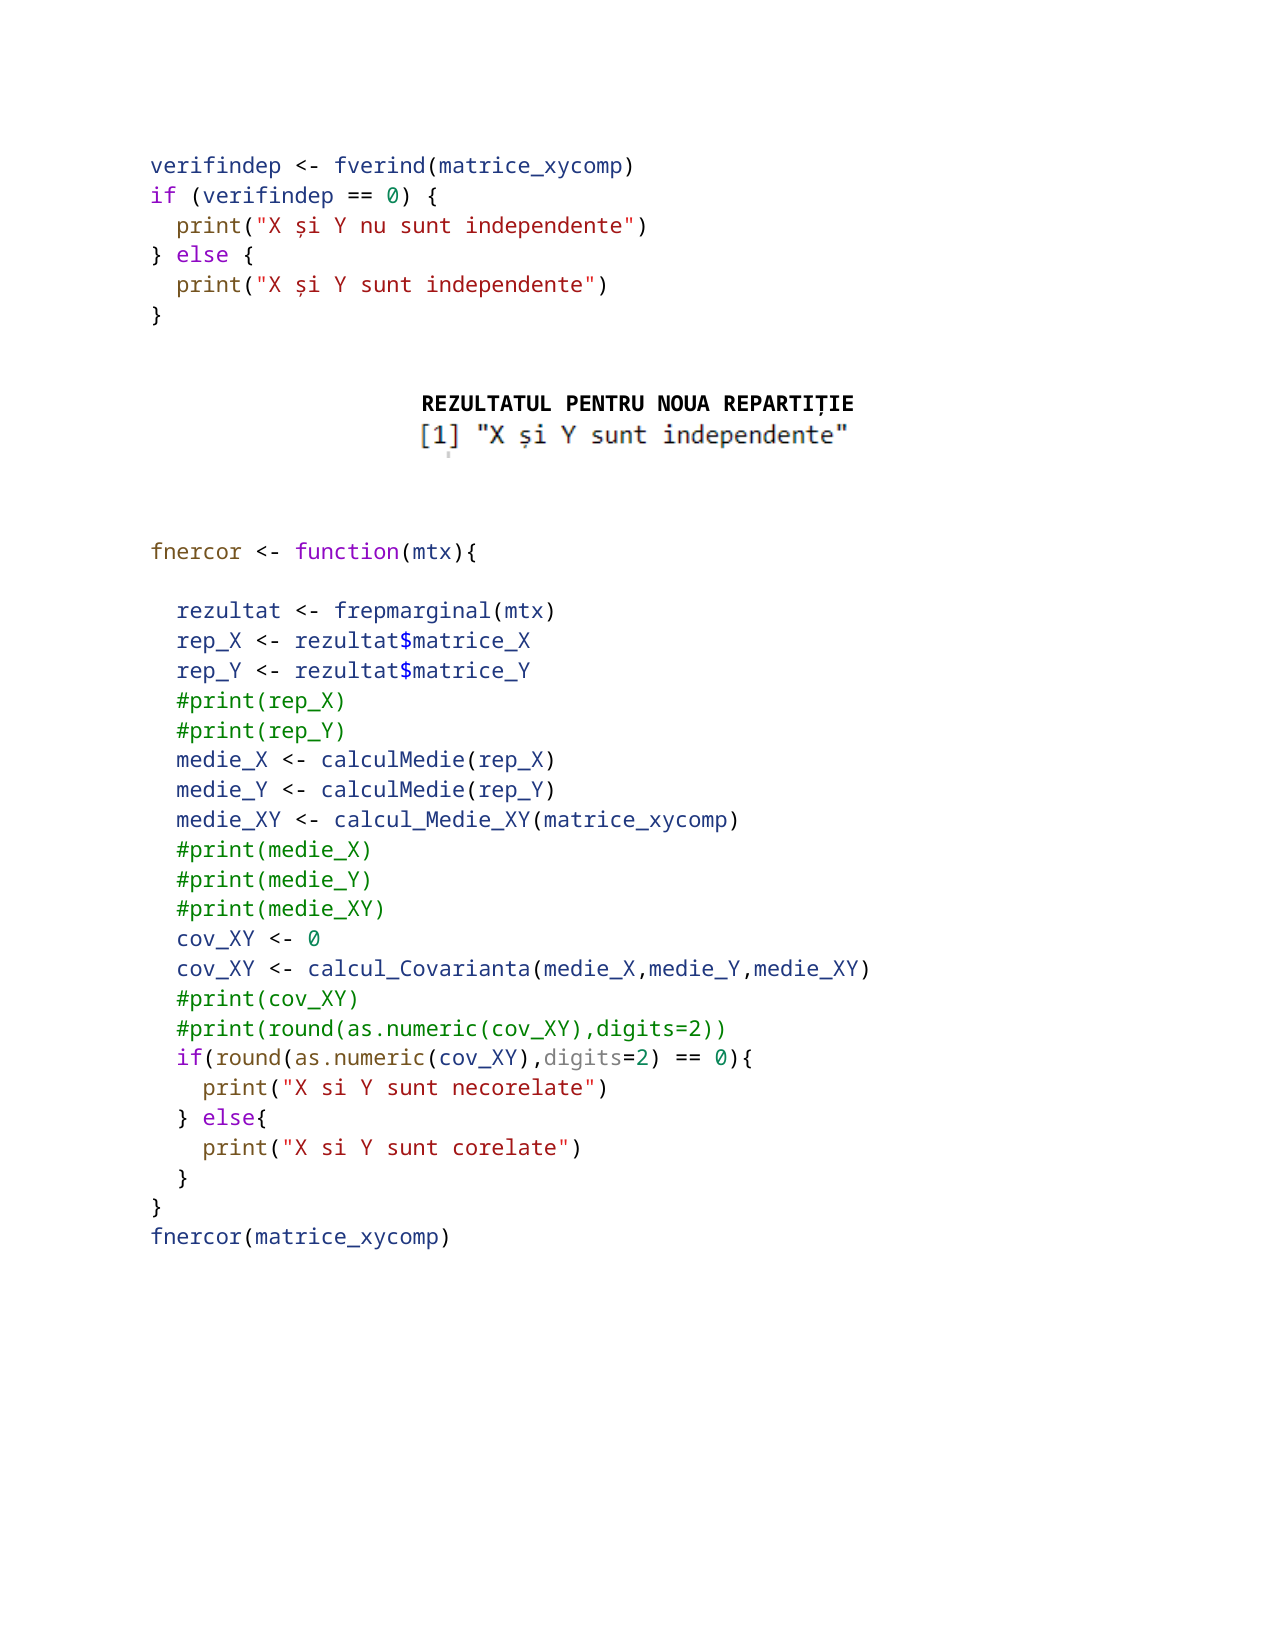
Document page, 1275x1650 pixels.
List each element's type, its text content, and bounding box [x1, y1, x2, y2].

text print("X și Y sunt independente") [150, 269, 1125, 299]
text #print(medie_Y) [150, 864, 1125, 893]
text } [150, 1162, 1125, 1191]
text } [150, 1191, 1125, 1221]
text rep_X <- rezultat$matrice_X [150, 625, 1125, 655]
text medie_Y <- calculMedie(rep_Y) [150, 774, 1125, 804]
text #print(cov_XY) [150, 983, 1125, 1013]
text #print(medie_X) [150, 834, 1125, 864]
picture [408, 418, 867, 458]
text #print(rep_Y) [150, 715, 1125, 744]
text print("X si Y sunt necorelate") [150, 1072, 1125, 1102]
text medie_XY <- calcul_Medie_XY(matrice_xycomp) [150, 804, 1125, 834]
text } else { [150, 239, 1125, 269]
text if (verifindep == 0) { [150, 180, 1125, 209]
text #print(round(as.numeric(cov_XY),digits=2)) [150, 1013, 1125, 1042]
text cov_XY <- 0 [150, 923, 1125, 953]
text print("X si Y sunt corelate") [150, 1132, 1125, 1162]
text rep_Y <- rezultat$matrice_Y [150, 655, 1125, 685]
text verifindep <- fverind(matrice_xycomp) [150, 150, 1125, 180]
text REZULTATUL PENTRU NOUA REPARTIȚIE [150, 388, 1125, 418]
text medie_X <- calculMedie(rep_X) [150, 744, 1125, 774]
text #print(medie_XY) [150, 893, 1125, 923]
text print("X și Y nu sunt independente") [150, 209, 1125, 239]
text cov_XY <- calcul_Covarianta(medie_X,medie_Y,medie_XY) [150, 953, 1125, 983]
text rezultat <- frepmarginal(mtx) [150, 596, 1125, 625]
text fnercor <- function(mtx){ [150, 536, 1125, 566]
text #print(rep_X) [150, 685, 1125, 715]
text } else{ [150, 1102, 1125, 1132]
text } [150, 299, 1125, 329]
text fnercor(matrice_xycomp) [150, 1221, 1125, 1251]
text if(round(as.numeric(cov_XY),digits=2) == 0){ [150, 1042, 1125, 1072]
